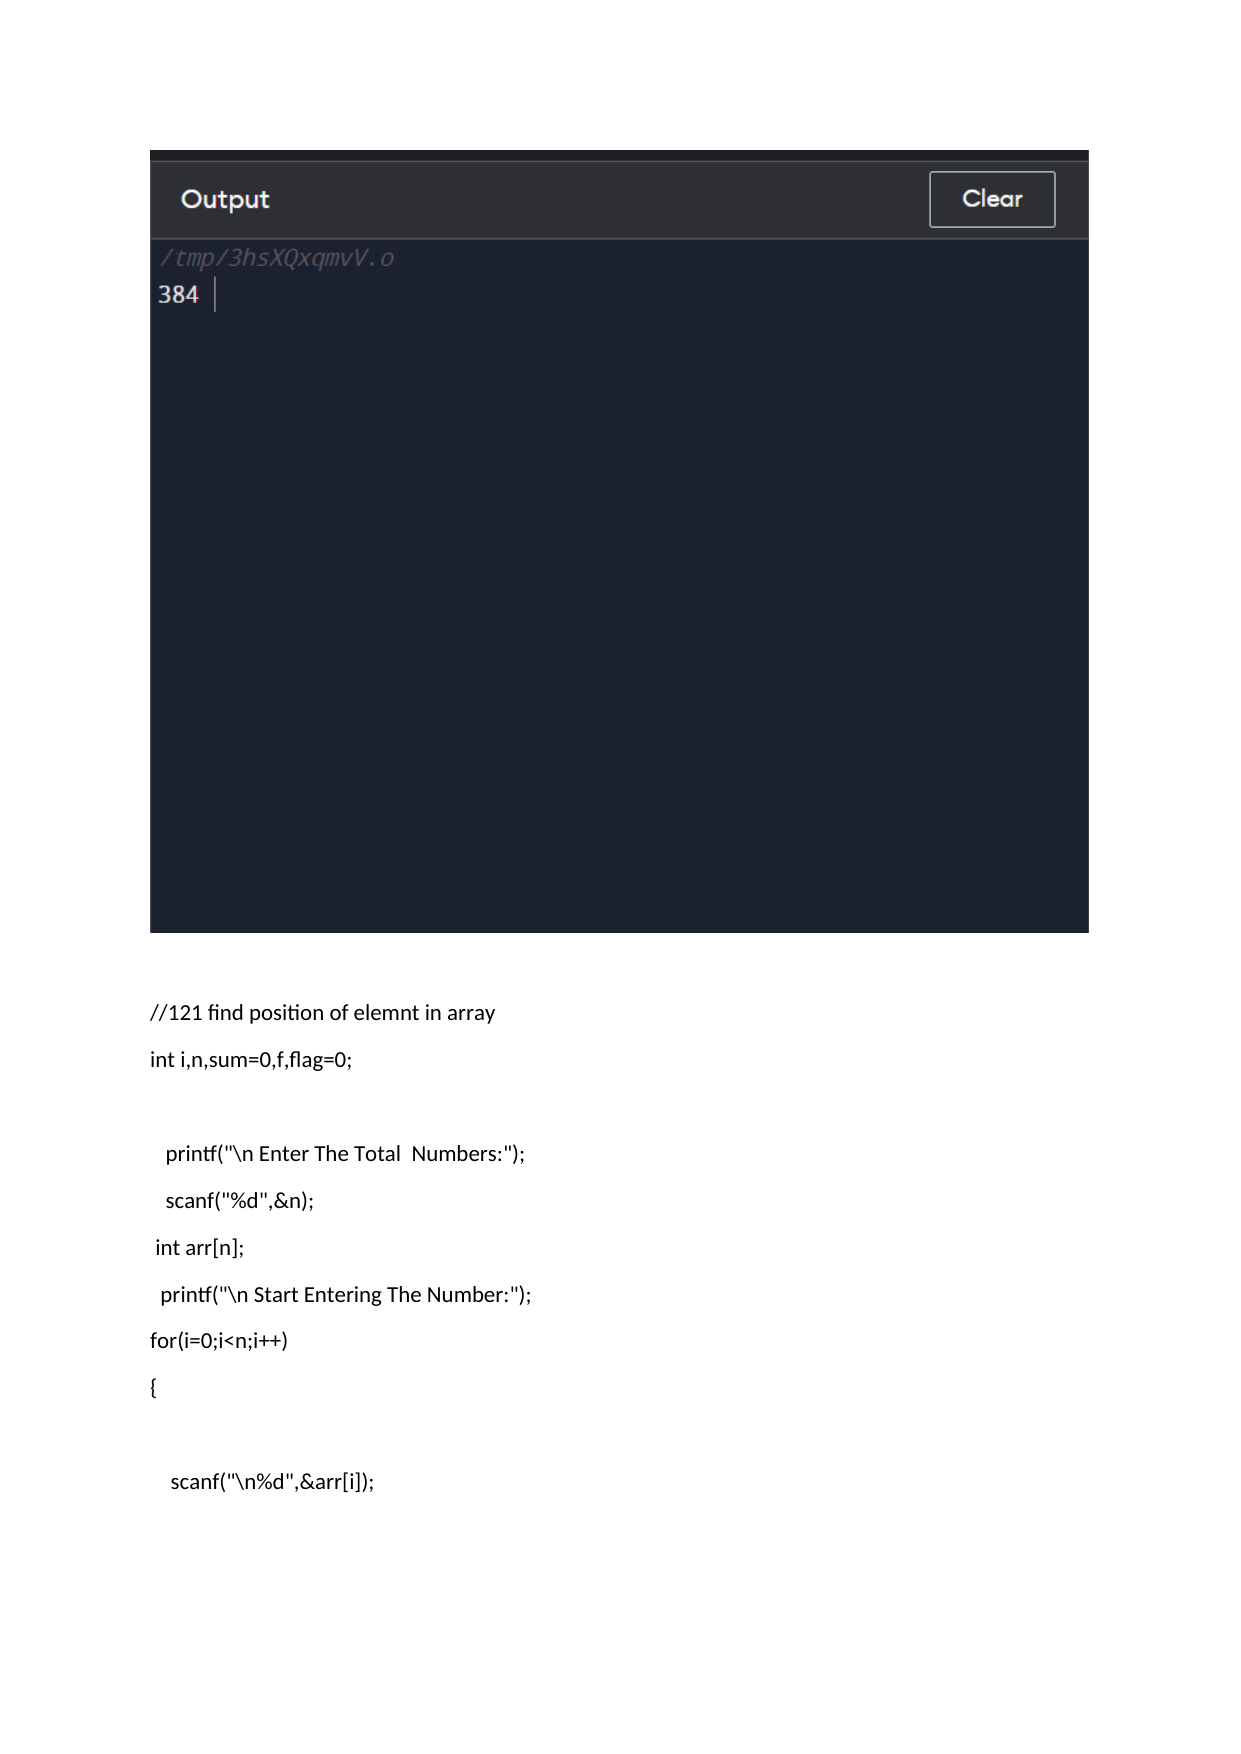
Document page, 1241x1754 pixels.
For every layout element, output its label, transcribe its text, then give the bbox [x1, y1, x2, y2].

text //121 find position of elemnt in array [150, 998, 1090, 1027]
text printf("\n Start Entering The Number:"); [150, 1280, 1090, 1308]
text { [150, 1373, 1090, 1402]
text for(i=0;i<n;i++) [150, 1327, 1090, 1355]
text printf("\n Enter The Total Numbers:"); [150, 1139, 1090, 1167]
picture [150, 150, 1089, 933]
text int i,n,sum=0,f,flag=0; [150, 1045, 1090, 1073]
text scanf("%d",&n); [150, 1186, 1090, 1214]
text int arr[n]; [150, 1233, 1090, 1261]
text scanf("\n%d",&arr[i]); [150, 1467, 1090, 1495]
